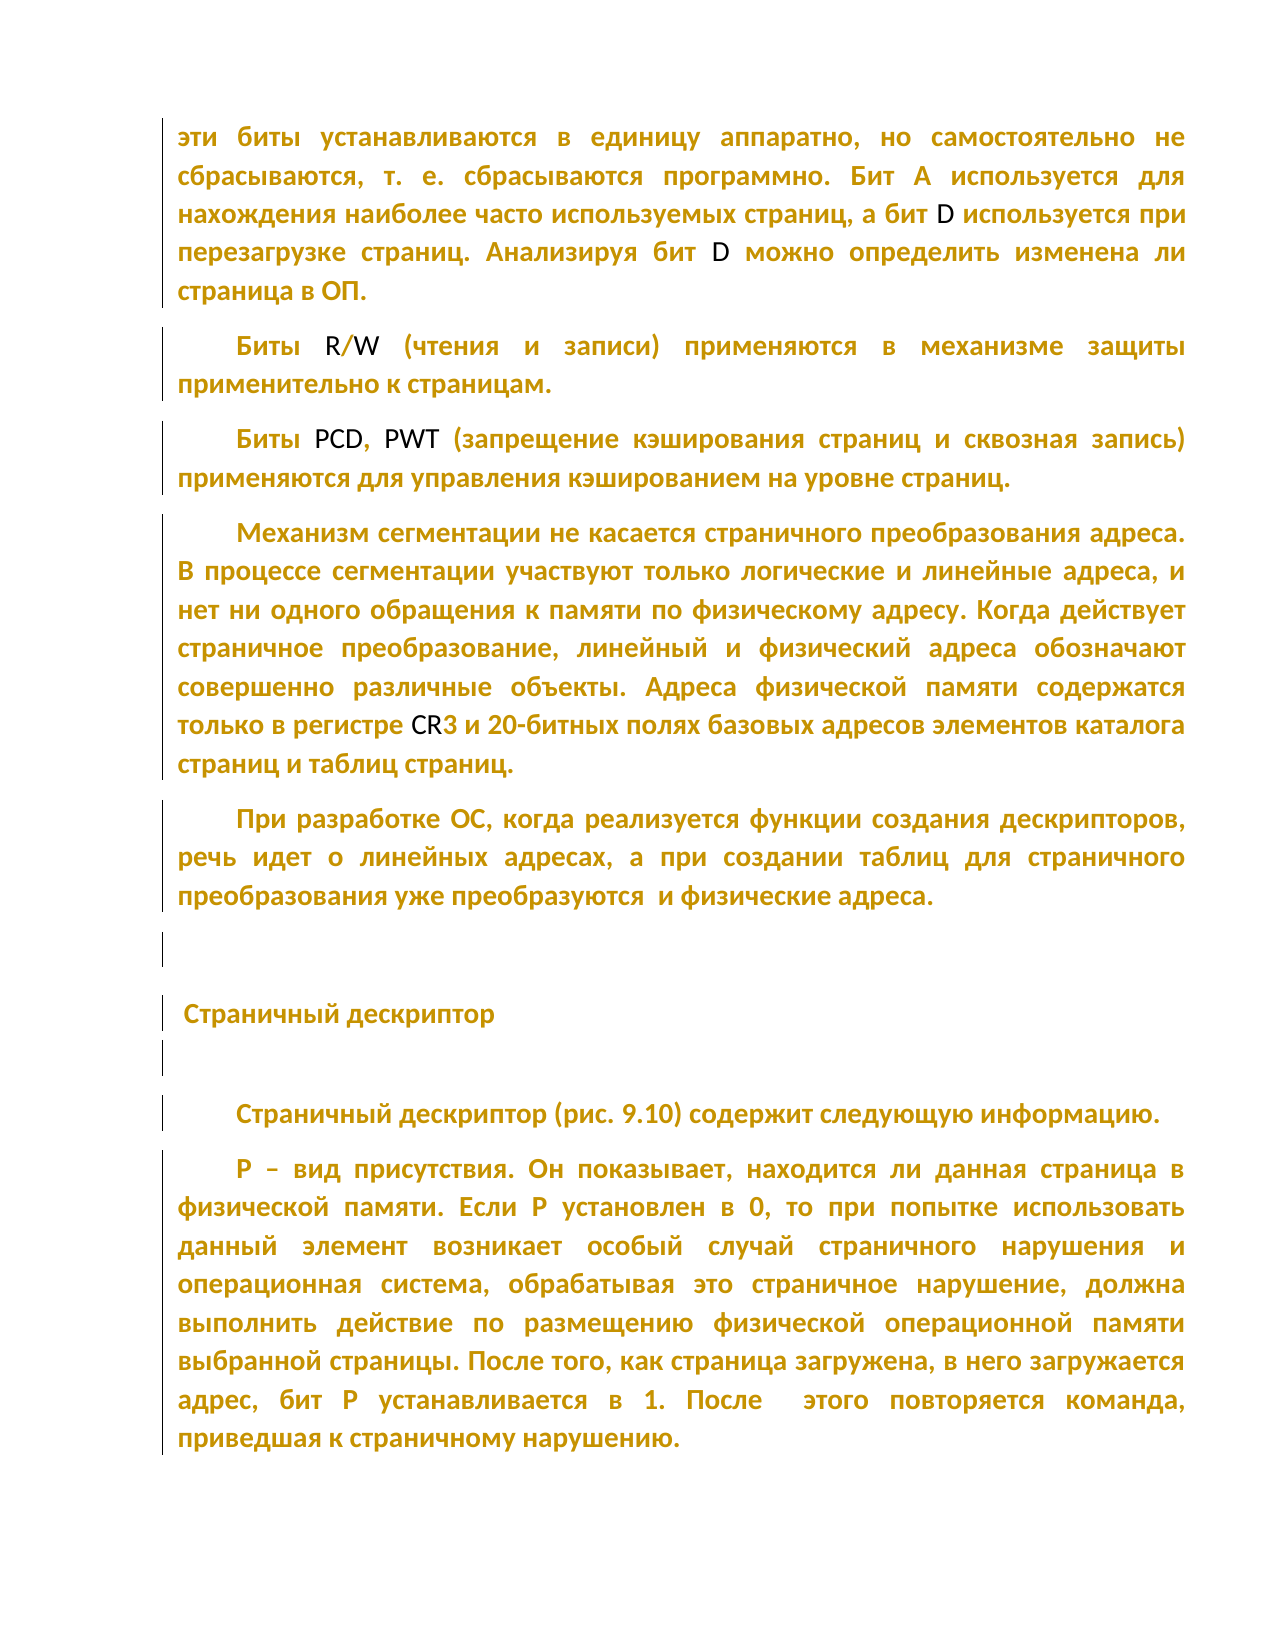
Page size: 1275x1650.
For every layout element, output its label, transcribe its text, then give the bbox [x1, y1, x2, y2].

text Страничный дескриптор (рис. 9.10) содержит следующую информацию. [177, 1095, 1186, 1131]
text При разработке ОС, когда реализуется функции создания дескрипторов, речь идет о линейных адресах, а при создании таблиц для страничного преобразования уже преобразуются и физические адреса. [177, 800, 1186, 912]
text Страничный дескриптор [177, 995, 1186, 1031]
text Биты R/W (чтения и записи) применяются в механизме защиты применительно к страницам. [177, 327, 1186, 401]
text Механизм сегментации не касается страничного преобразования адреса. В процессе сегментации участвуют только логические и линейные адреса, и нет ни одного обращения к памяти по физическому адресу. Когда действует страничное преобразование, линейный и физический адреса обозначают совершенно различные объекты. Адреса физической памяти содержатся только в регистре CR3 и 20-битных полях базовых адресов элементов каталога страниц и таблиц страниц. [177, 514, 1186, 780]
text Р – вид присутствия. Он показывает, находится ли данная страница в физической памяти. Если Р установлен в 0, то при попытке использовать данный элемент возникает особый случай страничного нарушения и операционная система, обрабатывая это страничное нарушение, должна выполнить действие по размещению физической операционной памяти выбранной страницы. После того, как страница загружена, в него загружается адрес, бит Р устанавливается в 1. После этого повторяется команда, приведшая к страничному нарушению. [177, 1150, 1186, 1455]
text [177, 118, 1186, 307]
text Биты PCD, PWT (запрещение кэширования страниц и сквозная запись) применяются для управления кэшированием на уровне страниц. [177, 421, 1186, 494]
